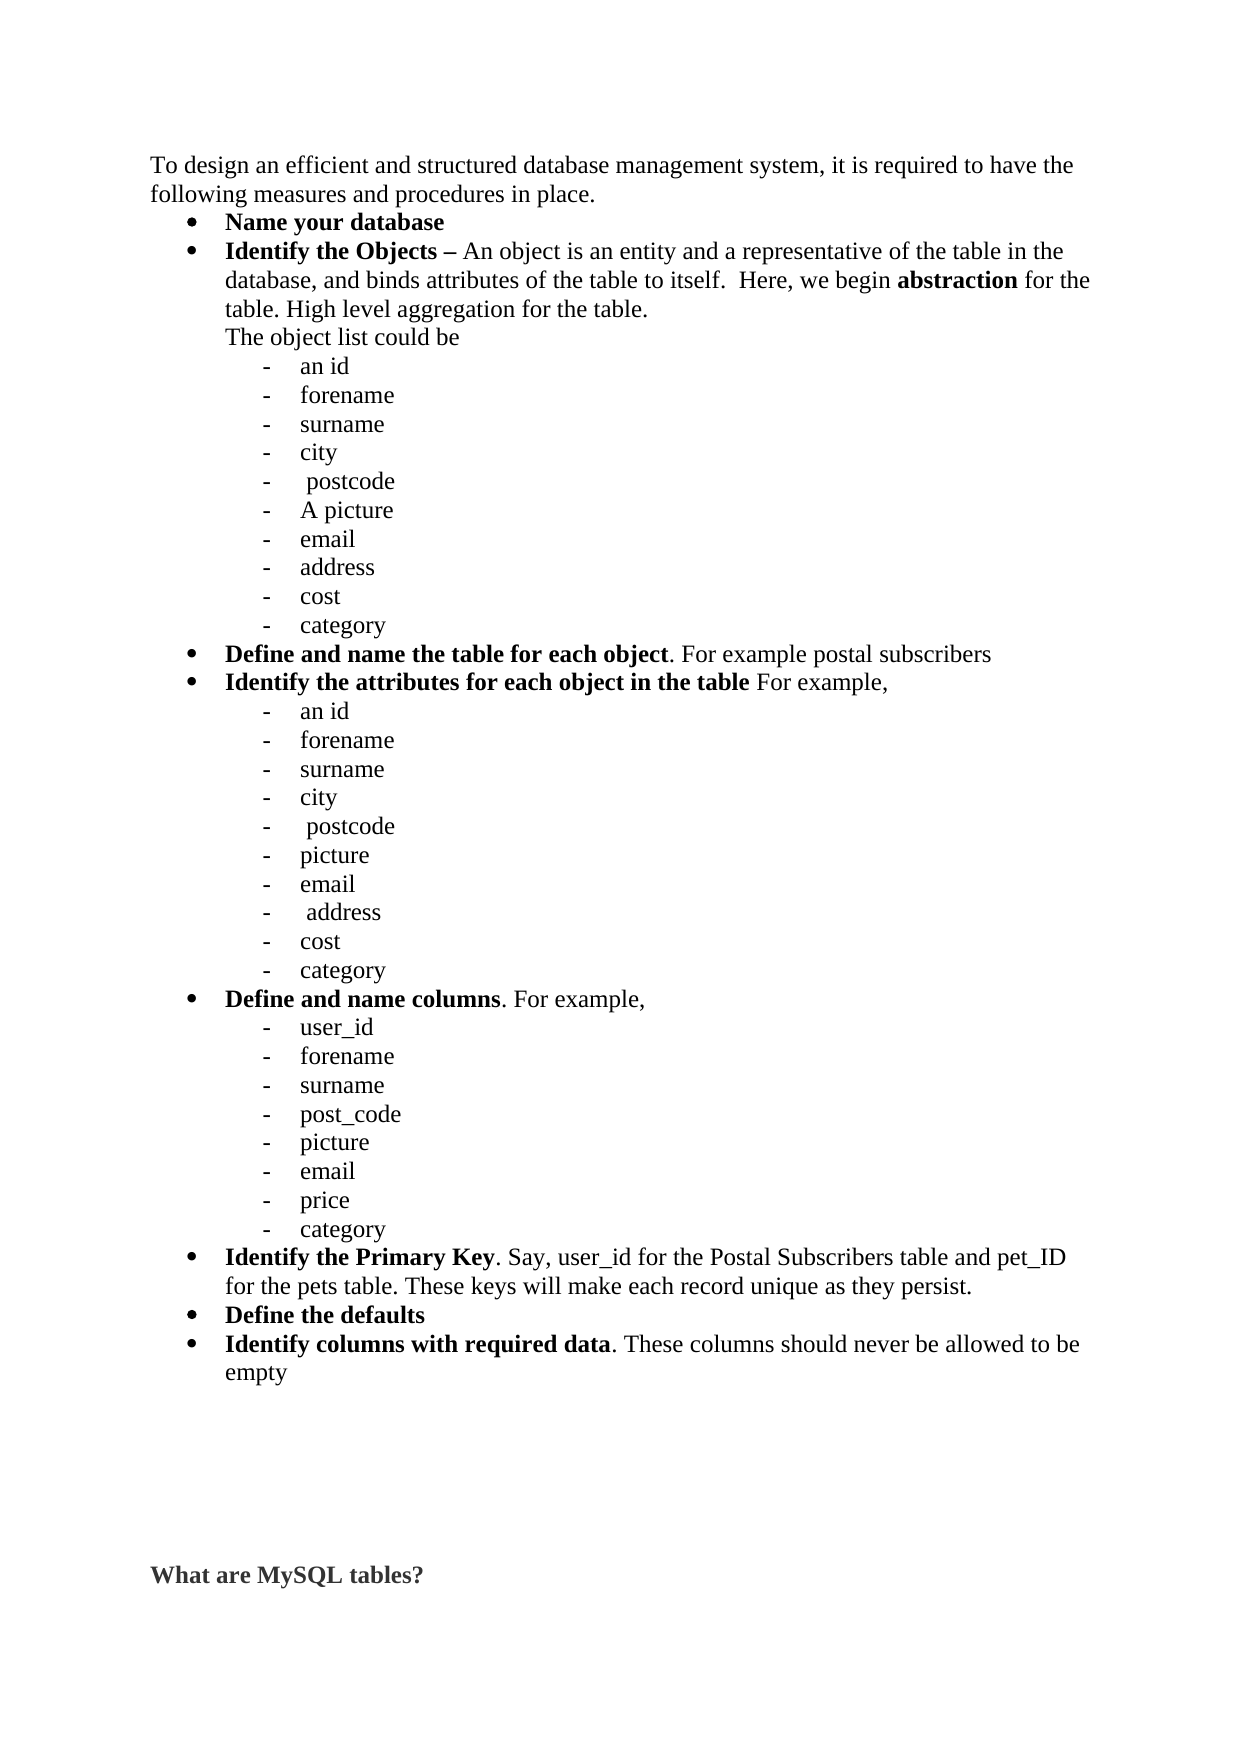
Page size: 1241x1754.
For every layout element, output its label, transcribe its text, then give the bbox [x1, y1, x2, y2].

list category [262, 1214, 1090, 1242]
list email [262, 869, 1090, 897]
list address [262, 552, 1090, 581]
list Identify the Objects – An object is an entity and a representative of the table in the database, and binds attributes of the table to itself. Here, we begin abstraction for the table. High level aggregation for the table. [187, 236, 1090, 322]
list address [262, 897, 1090, 926]
list postcode [262, 811, 1090, 840]
list Identify the attributes for each object in the table For example, [187, 667, 1090, 696]
list price [262, 1185, 1090, 1214]
list forename [262, 380, 1090, 409]
list Define and name columns. For example, [187, 984, 1090, 1012]
list surname [262, 1070, 1090, 1099]
list forename [262, 725, 1090, 754]
list Identify the Primary Key. Say, user_id for the Postal Subscribers table and pet_ID for the pets table. These keys will make each record unique as they persist. [187, 1242, 1090, 1300]
list city [262, 782, 1090, 811]
list surname [262, 409, 1090, 437]
list an id [262, 696, 1090, 725]
list category [262, 955, 1090, 984]
list Identify columns with required data. These columns should never be allowed to be empty [187, 1329, 1090, 1386]
text The object list could be [225, 322, 1090, 351]
list email [262, 1156, 1090, 1185]
text To design an efficient and structured database management system, it is required to have the following measures and procedures in place. [150, 150, 1090, 207]
list post_code [262, 1099, 1090, 1127]
list postcode [262, 466, 1090, 495]
text What are MySQL tables? [150, 1560, 1090, 1589]
list email [262, 524, 1090, 552]
list forename [262, 1041, 1090, 1070]
list cost [262, 926, 1090, 955]
list category [262, 610, 1090, 639]
list Name your database [187, 207, 1090, 236]
list surname [262, 754, 1090, 782]
list user_id [262, 1012, 1090, 1041]
list cost [262, 581, 1090, 610]
list A picture [262, 495, 1090, 524]
list picture [262, 840, 1090, 869]
list an id [262, 351, 1090, 380]
list Define and name the table for each object. For example postal subscribers [187, 639, 1090, 667]
list city [262, 437, 1090, 466]
list Define the defaults [187, 1300, 1090, 1329]
list picture [262, 1127, 1090, 1156]
